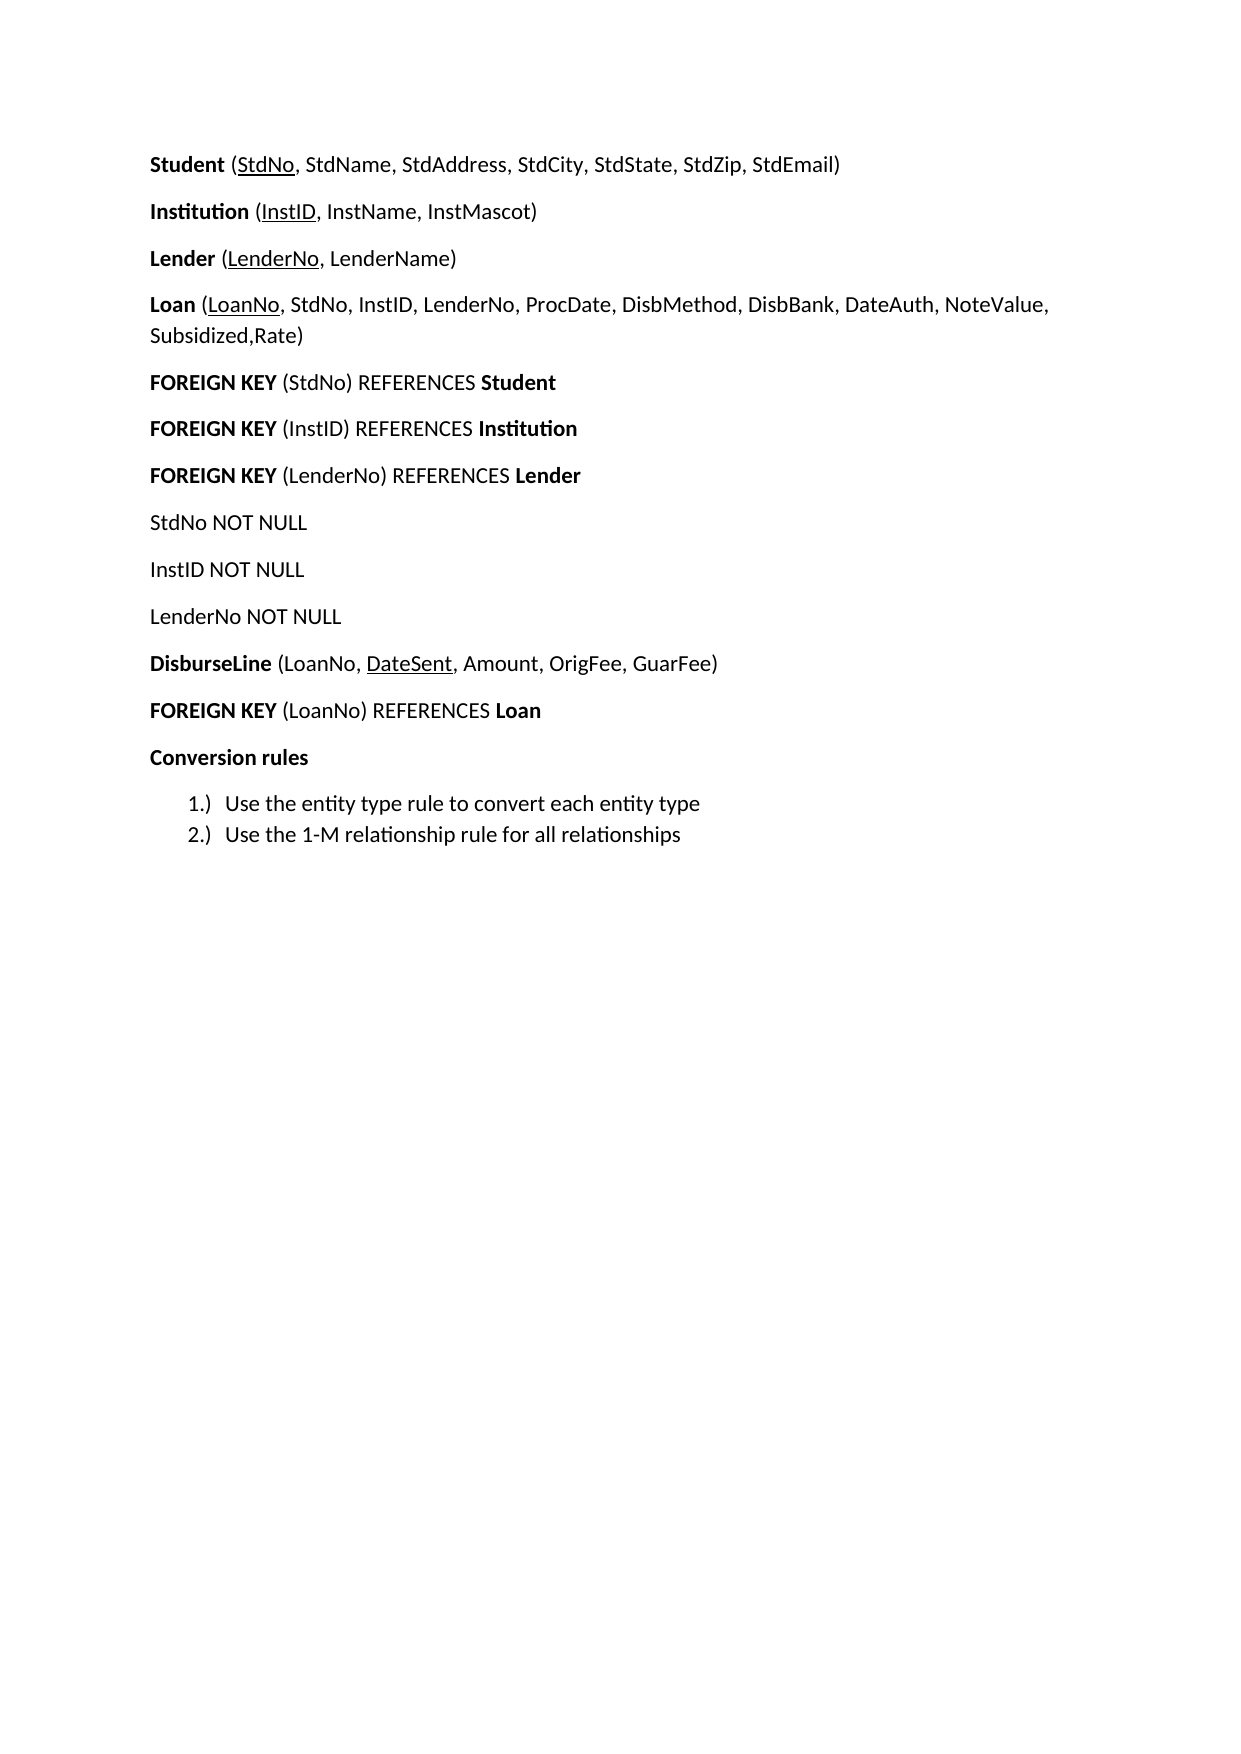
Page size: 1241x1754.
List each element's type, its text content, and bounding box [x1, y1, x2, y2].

text Lender (LenderNo, LenderName) [150, 244, 1090, 272]
text Conversion rules [150, 743, 1090, 771]
list Use the 1-M relationship rule for all relationships [187, 820, 1090, 848]
text Student (StdNo, StdName, StdAddress, StdCity, StdState, StdZip, StdEmail) [150, 150, 1090, 178]
list Use the entity type rule to convert each entity type [187, 789, 1090, 818]
text Loan (LoanNo, StdNo, InstID, LenderNo, ProcDate, DisbMethod, DisbBank, DateAuth, NoteValue, Subsidized,Rate) [150, 291, 1090, 349]
text FOREIGN KEY (StdNo) REFERENCES Student [150, 368, 1090, 396]
text FOREIGN KEY (InstID) REFERENCES Institution [150, 414, 1090, 443]
text StdNo NOT NULL [150, 508, 1090, 536]
text FOREIGN KEY (LoanNo) REFERENCES Loan [150, 696, 1090, 724]
text Institution (InstID, InstName, InstMascot) [150, 197, 1090, 225]
text DisburseLine (LoanNo, DateSent, Amount, OrigFee, GuarFee) [150, 649, 1090, 677]
text InstID NOT NULL [150, 555, 1090, 583]
text LenderNo NOT NULL [150, 602, 1090, 630]
text FOREIGN KEY (LenderNo) REFERENCES Lender [150, 461, 1090, 489]
